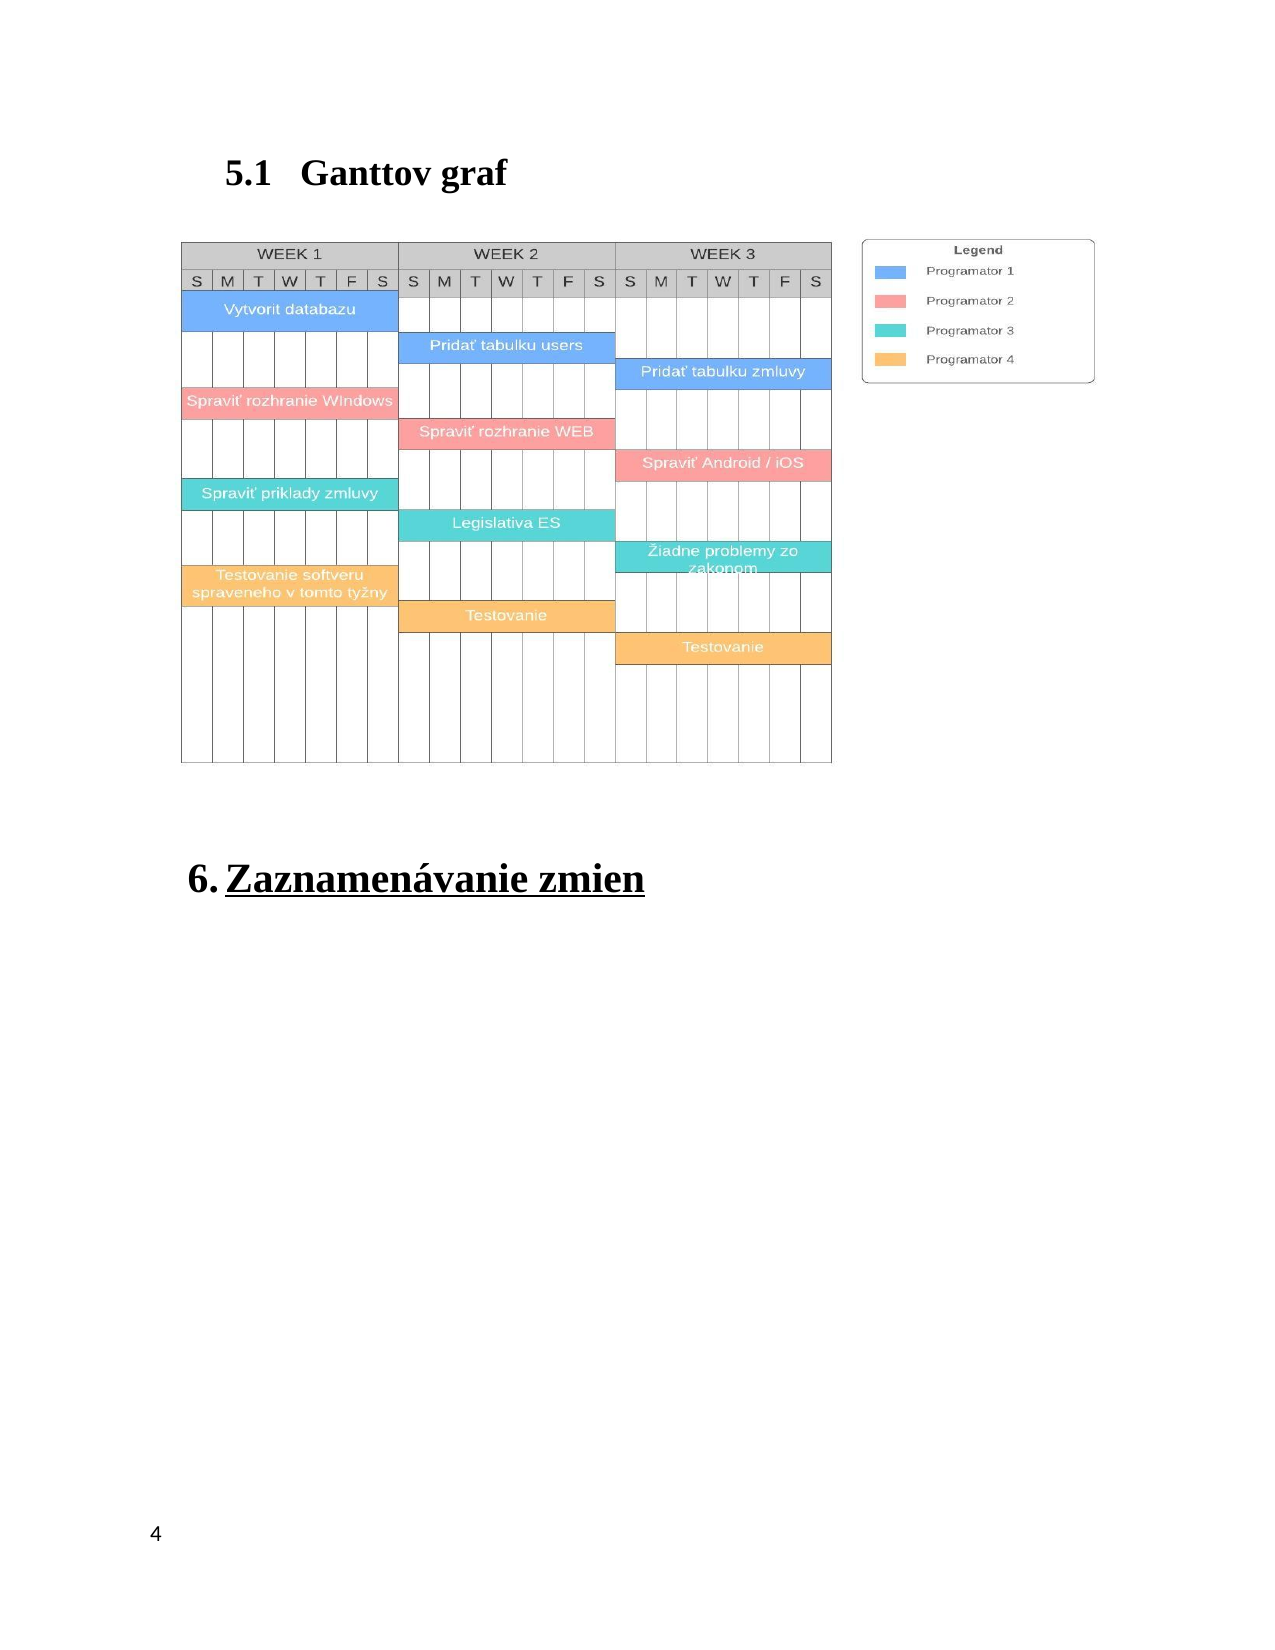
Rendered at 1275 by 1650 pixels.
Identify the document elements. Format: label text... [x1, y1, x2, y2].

list Zaznamenávanie zmien [187, 854, 1125, 902]
picture [150, 213, 1125, 787]
list Ganttov graf [225, 150, 1125, 193]
